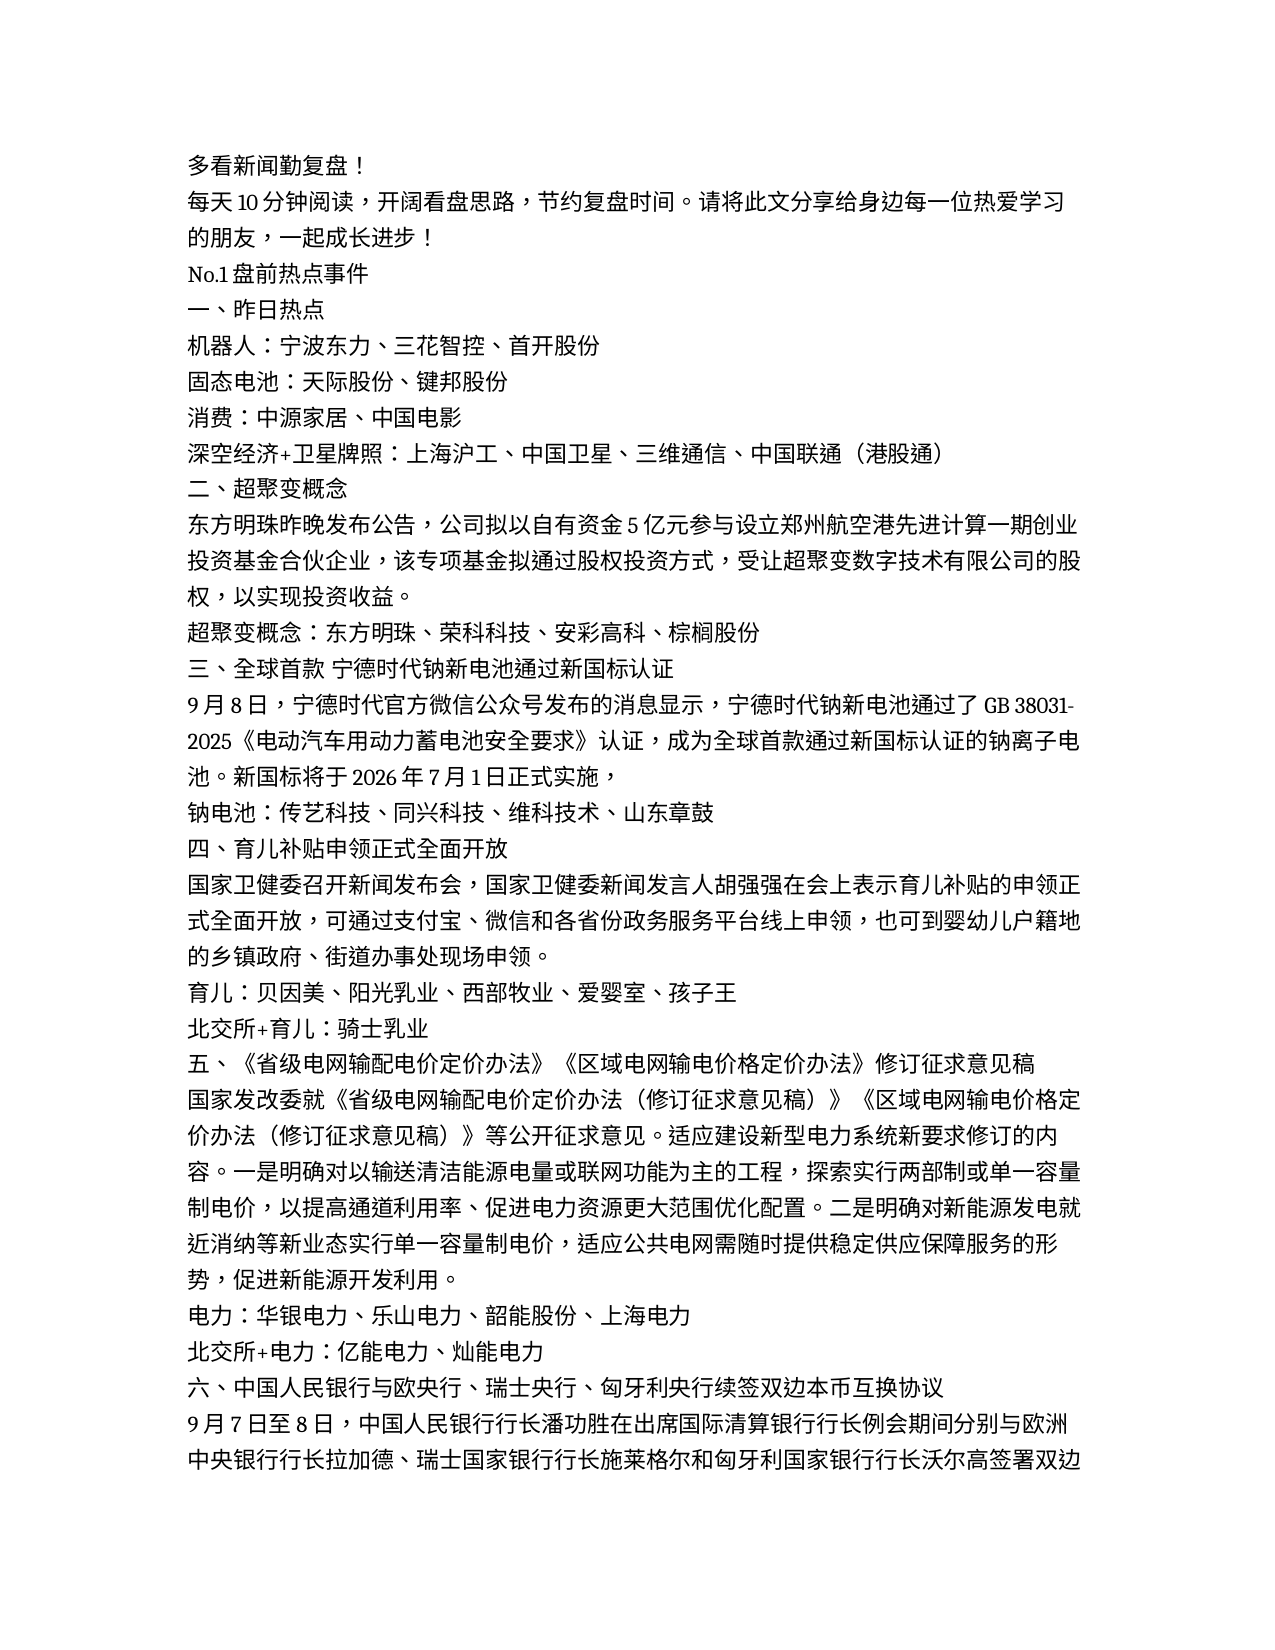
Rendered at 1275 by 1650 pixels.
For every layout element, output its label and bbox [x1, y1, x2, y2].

text [187, 150, 1087, 1475]
